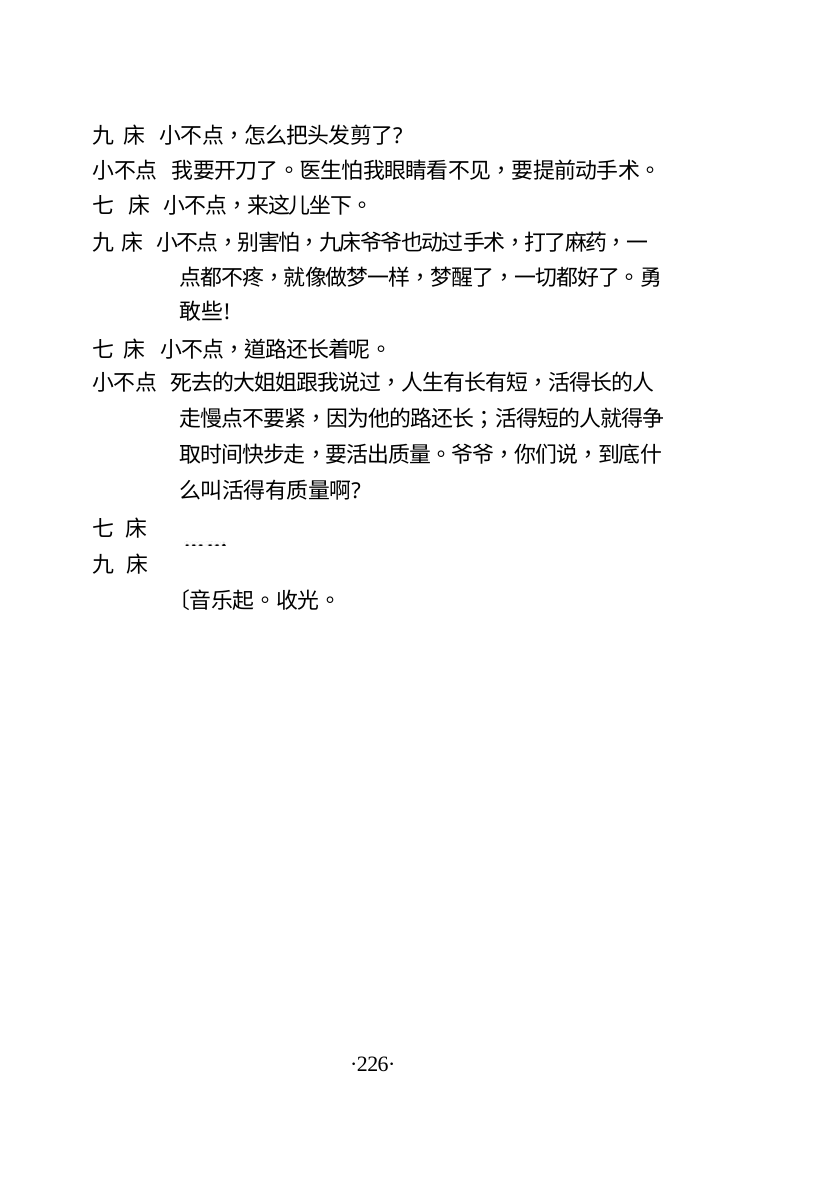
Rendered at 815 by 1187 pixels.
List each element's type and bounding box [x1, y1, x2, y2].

picture [184, 541, 226, 546]
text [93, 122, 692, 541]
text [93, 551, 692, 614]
